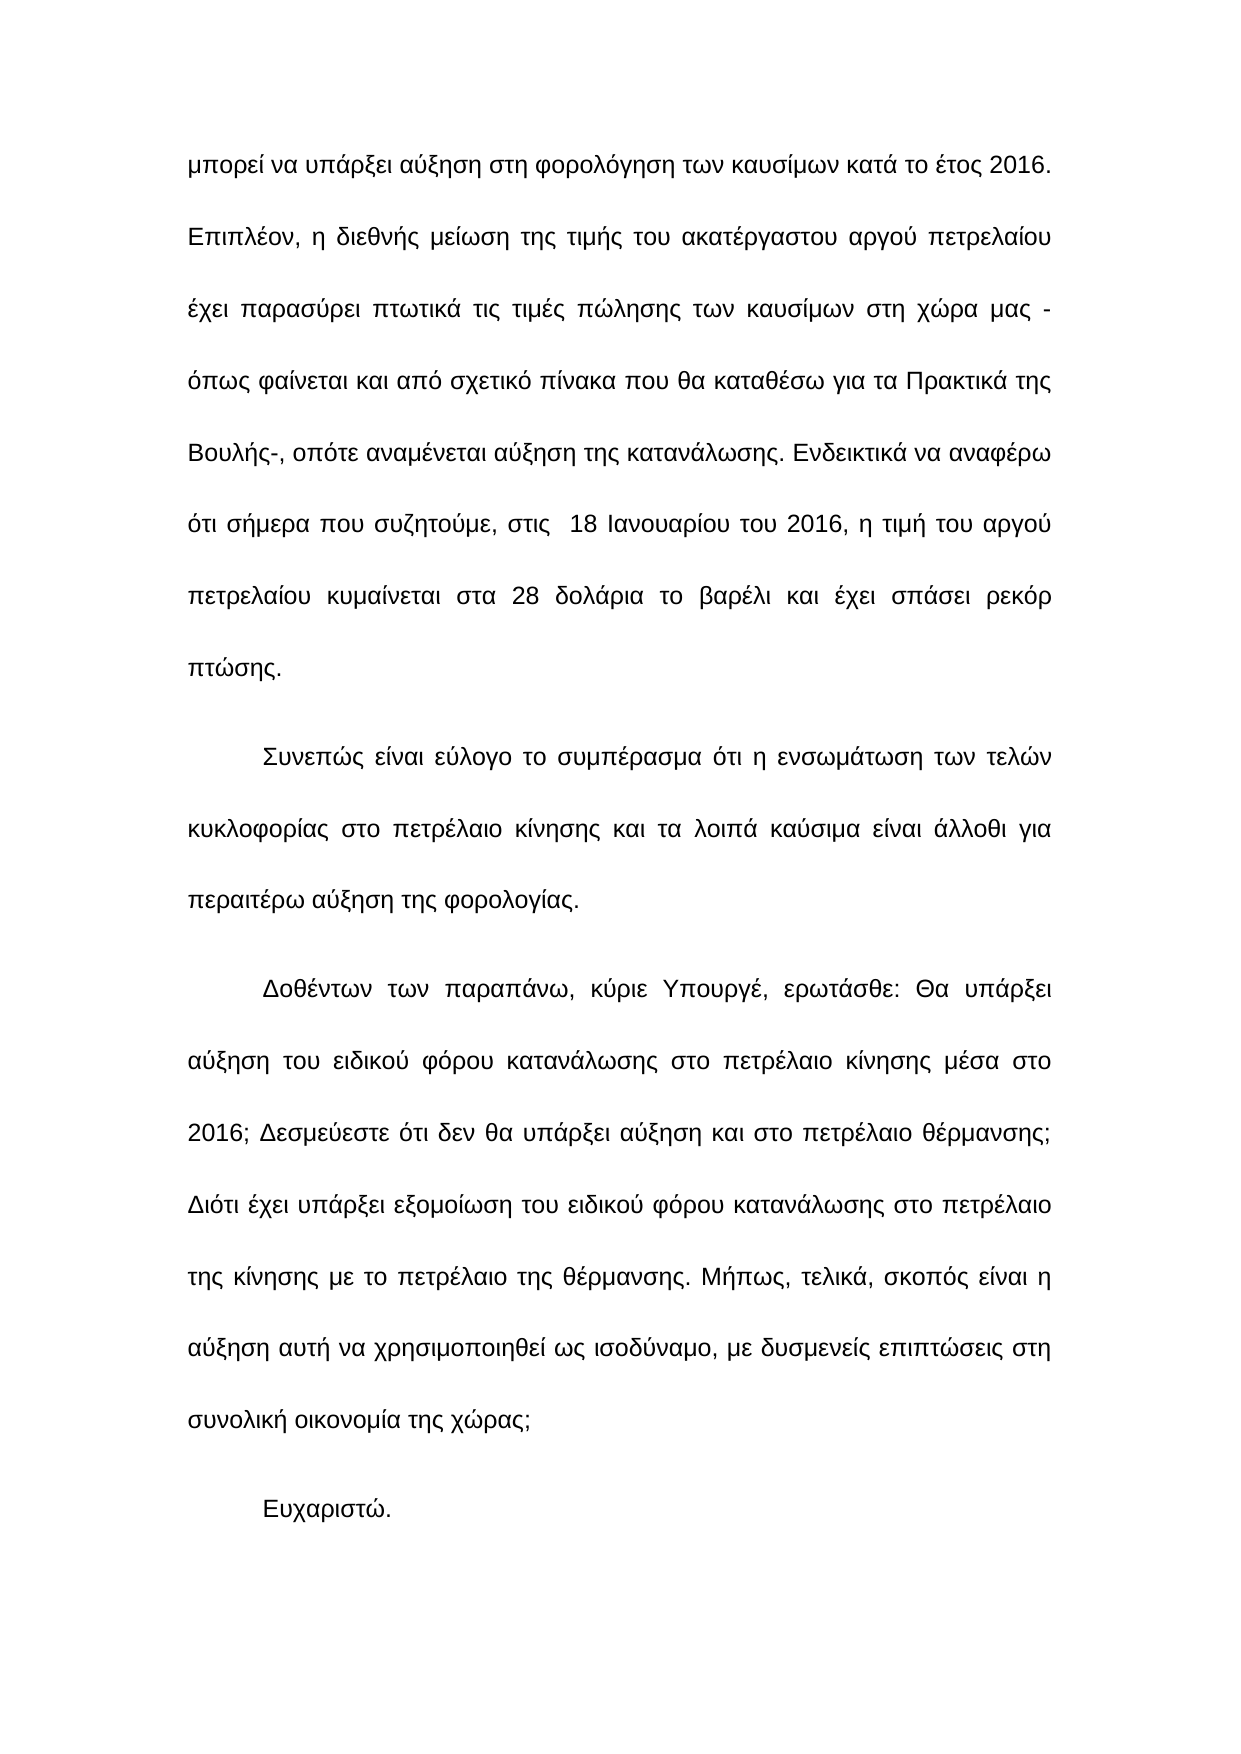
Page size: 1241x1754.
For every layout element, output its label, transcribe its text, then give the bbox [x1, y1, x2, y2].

text Ευχαριστώ. [187, 1494, 1053, 1522]
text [187, 150, 1053, 682]
text Δοθέντων των παραπάνω, κύριε Υπουργέ, ερωτάσθε: Θα υπάρξει αύξηση του ειδικού φόρου κατανάλωσης στο πετρέλαιο κίνησης μέσα στο 2016; Δεσμεύεστε ότι δεν θα υπάρξει αύξηση και στο πετρέλαιο θέρμανσης; Διότι έχει υπάρξει εξομοίωση του ειδικού φόρου κατανάλωσης στο πετρέλαιο της κίνησης με το πετρέλαιο της θέρμανσης. Μήπως, τελικά, σκοπός είναι η αύξηση αυτή να χρησιμοποιηθεί ως ισοδύναμο, με δυσμενείς επιπτώσεις στη συνολική οικονομία της χώρας; [187, 974, 1053, 1434]
text Συνεπώς είναι εύλογο το συμπέρασμα ότι η ενσωμάτωση των τελών κυκλοφορίας στο πετρέλαιο κίνησης και τα λοιπά καύσιμα είναι άλλοθι για περαιτέρω αύξηση της φορολογίας. [187, 742, 1053, 914]
